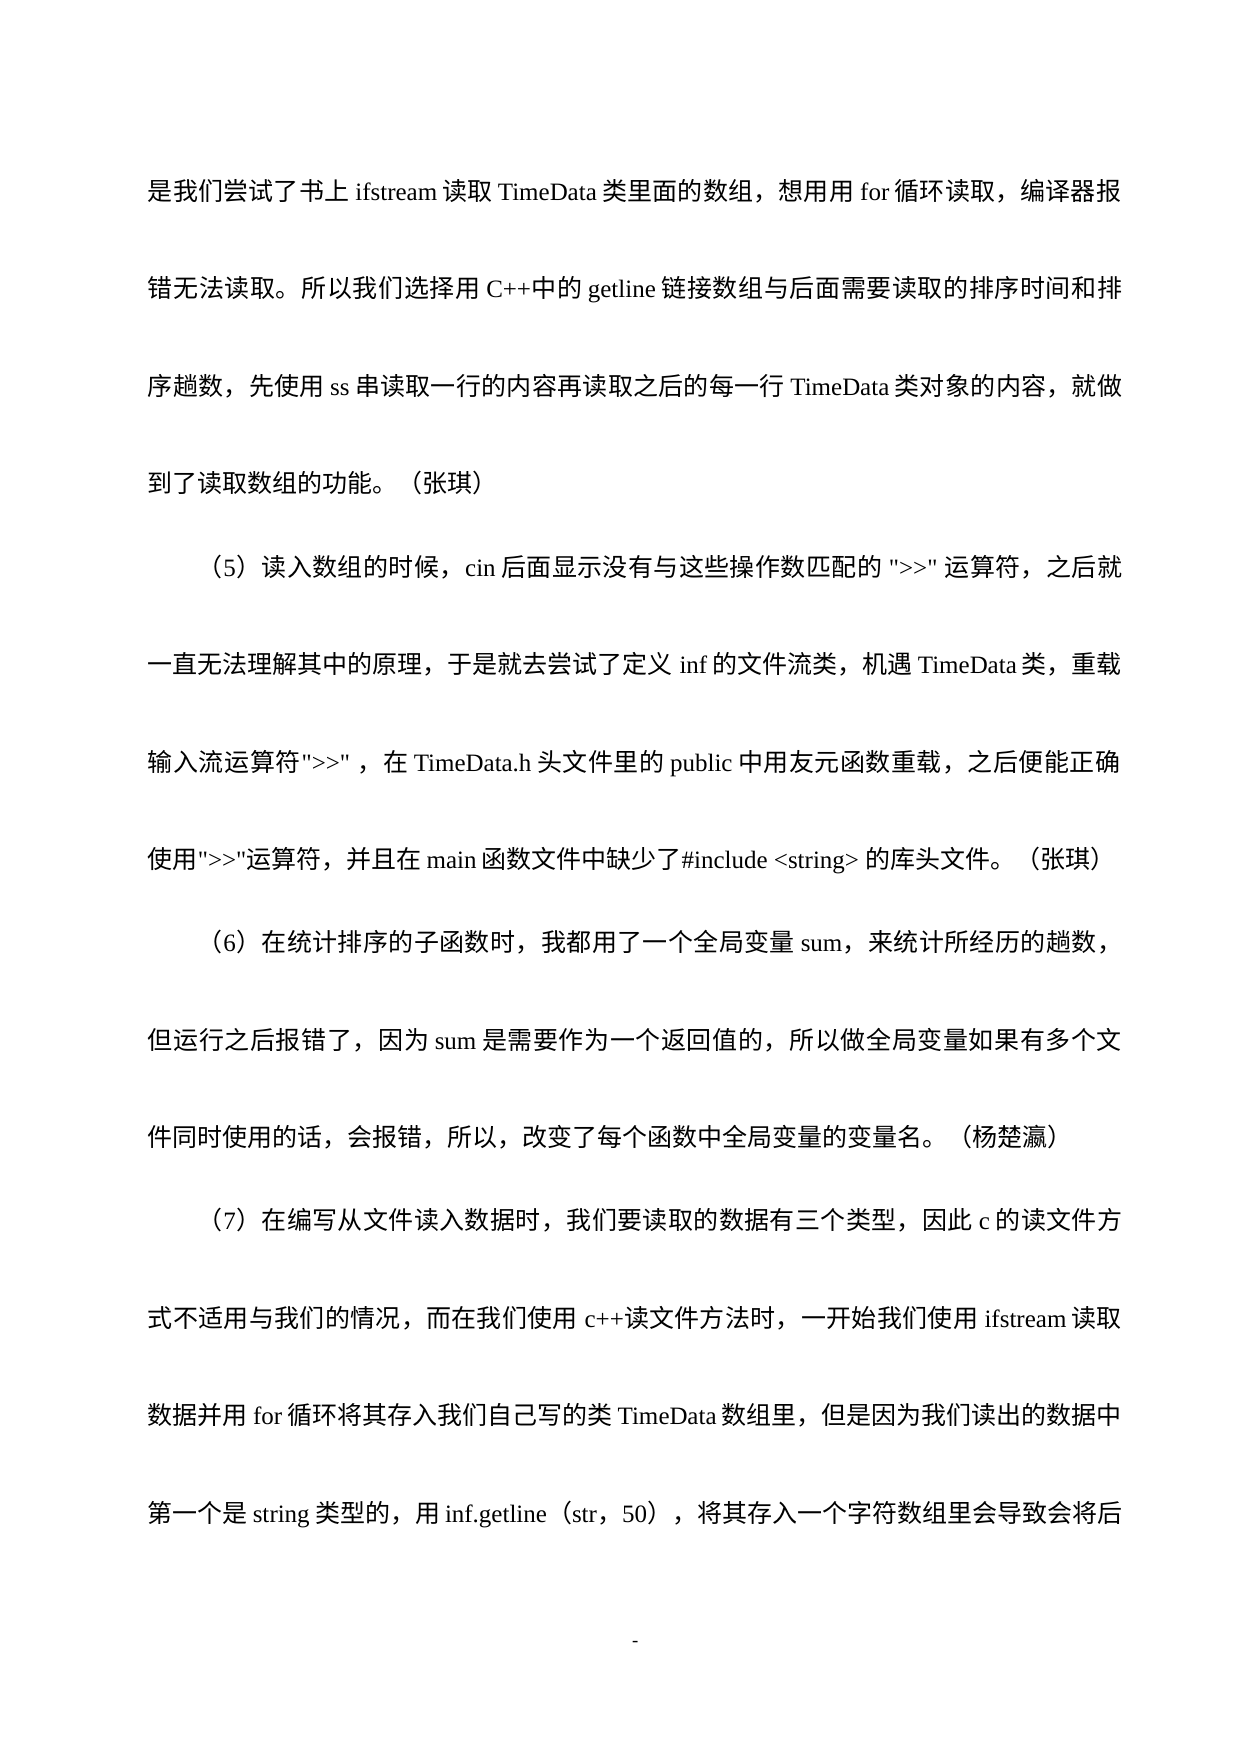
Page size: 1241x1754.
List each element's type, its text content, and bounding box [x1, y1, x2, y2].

text （6）在统计排序的子函数时，我都用了一个全局变量sum，来统计所经历的趟数，但运行之后报错了，因为sum是需要作为一个返回值的，所以做全局变量如果有多个文件同时使用的话，会报错，所以，改变了每个函数中全局变量的变量名。（杨楚瀛） [148, 908, 1122, 1168]
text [148, 157, 1122, 514]
text （5）读入数组的时候，cin后面显示没有与这些操作数匹配的 ">>" 运算符，之后就一直无法理解其中的原理，于是就去尝试了定义inf的文件流类，机遇TimeData类，重载输入流运算符">>" ，在TimeData.h头文件里的public中用友元函数重载，之后便能正确使用">>"运算符，并且在main函数文件中缺少了#include <string> 的库头文件。（张琪） [148, 533, 1122, 890]
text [148, 1186, 1122, 1544]
